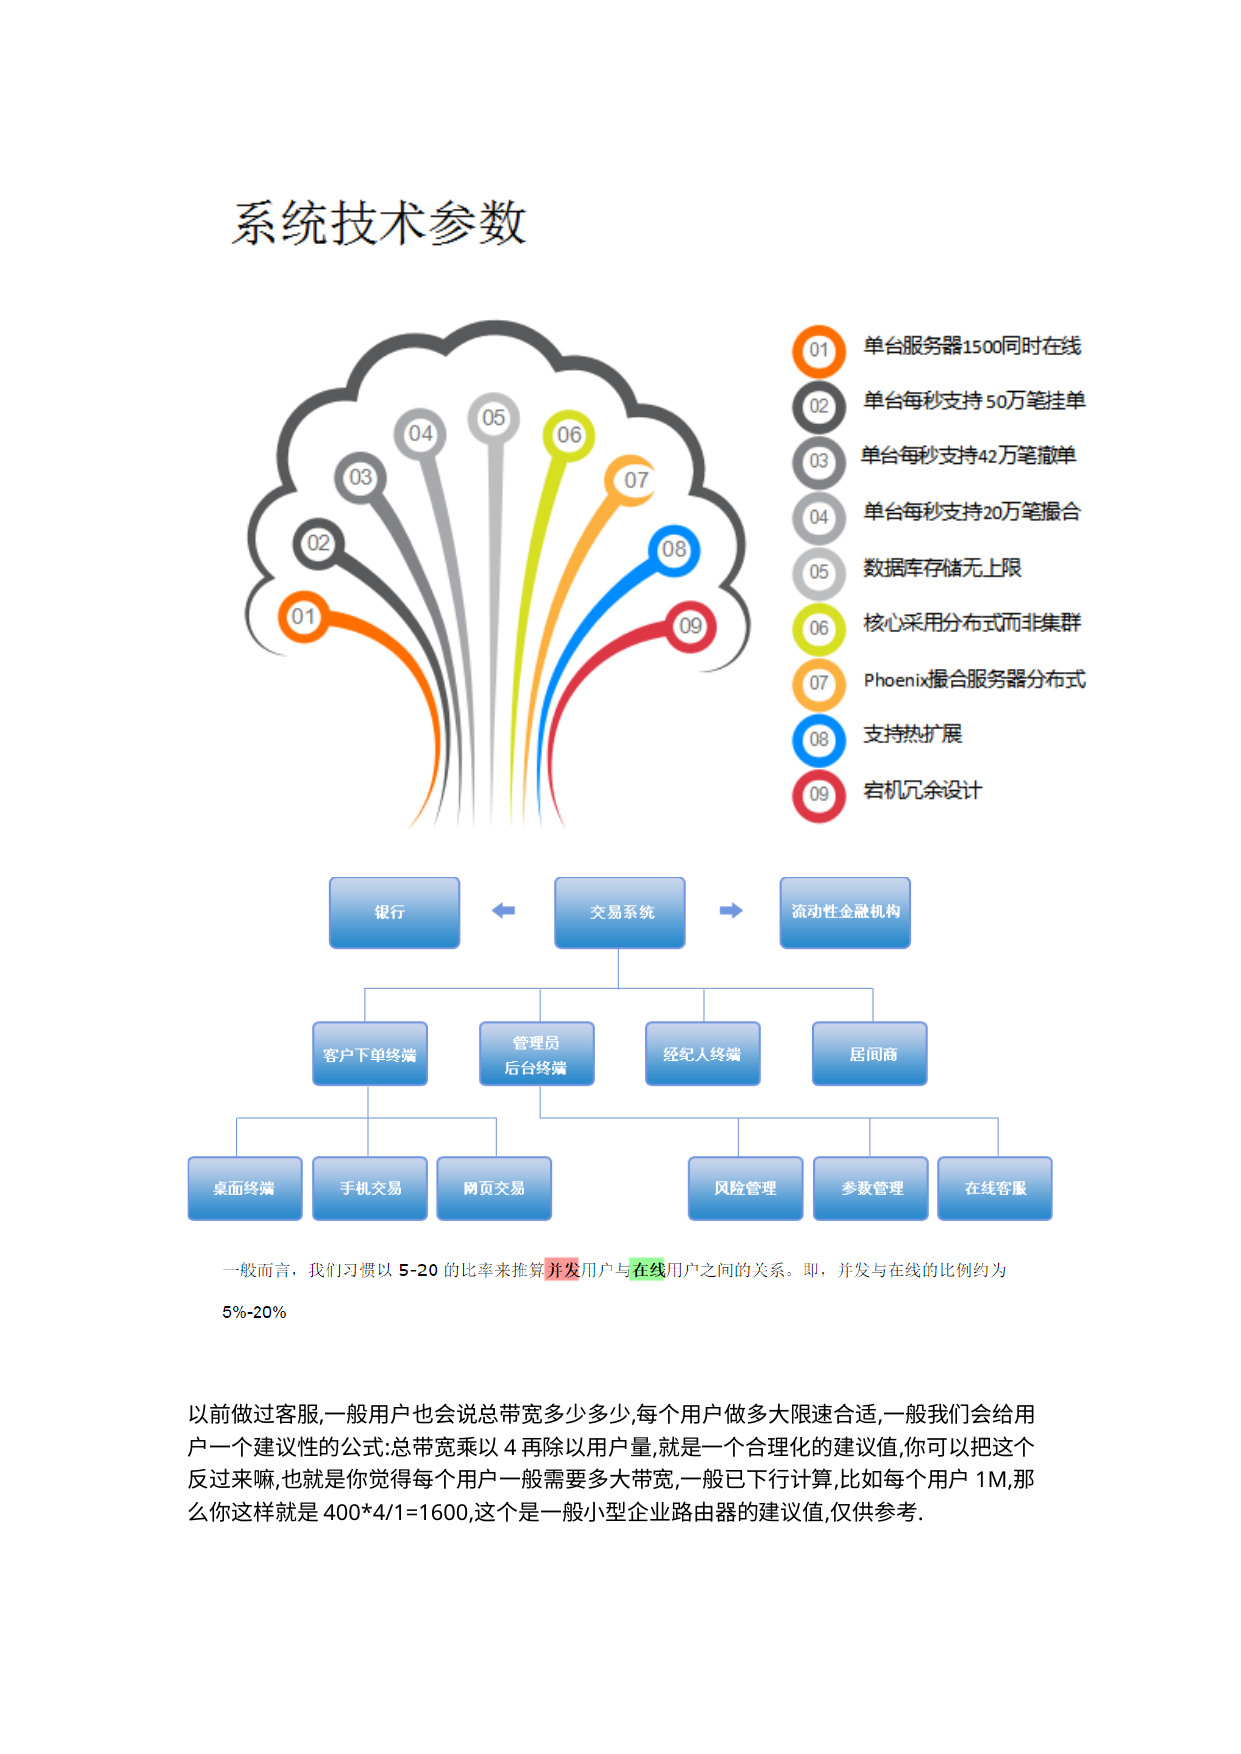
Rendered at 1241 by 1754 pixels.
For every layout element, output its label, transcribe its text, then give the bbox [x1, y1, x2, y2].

picture [187, 162, 1158, 862]
picture [187, 1234, 1053, 1367]
text 以前做过客服,一般用户也会说总带宽多少多少,每个用户做多大限速合适,一般我们会给用户一个建议性的公式:总带宽乘以4再除以用户量,就是一个合理化的建议值,你可以把这个反过来嘛,也就是你觉得每个用户一般需要多大带宽,一般已下行计算,比如每个用户1M,那么你这样就是400*4/1=1600,这个是一般小型企业路由器的建议值,仅供参考. [187, 1397, 1053, 1527]
picture [187, 877, 1053, 1221]
